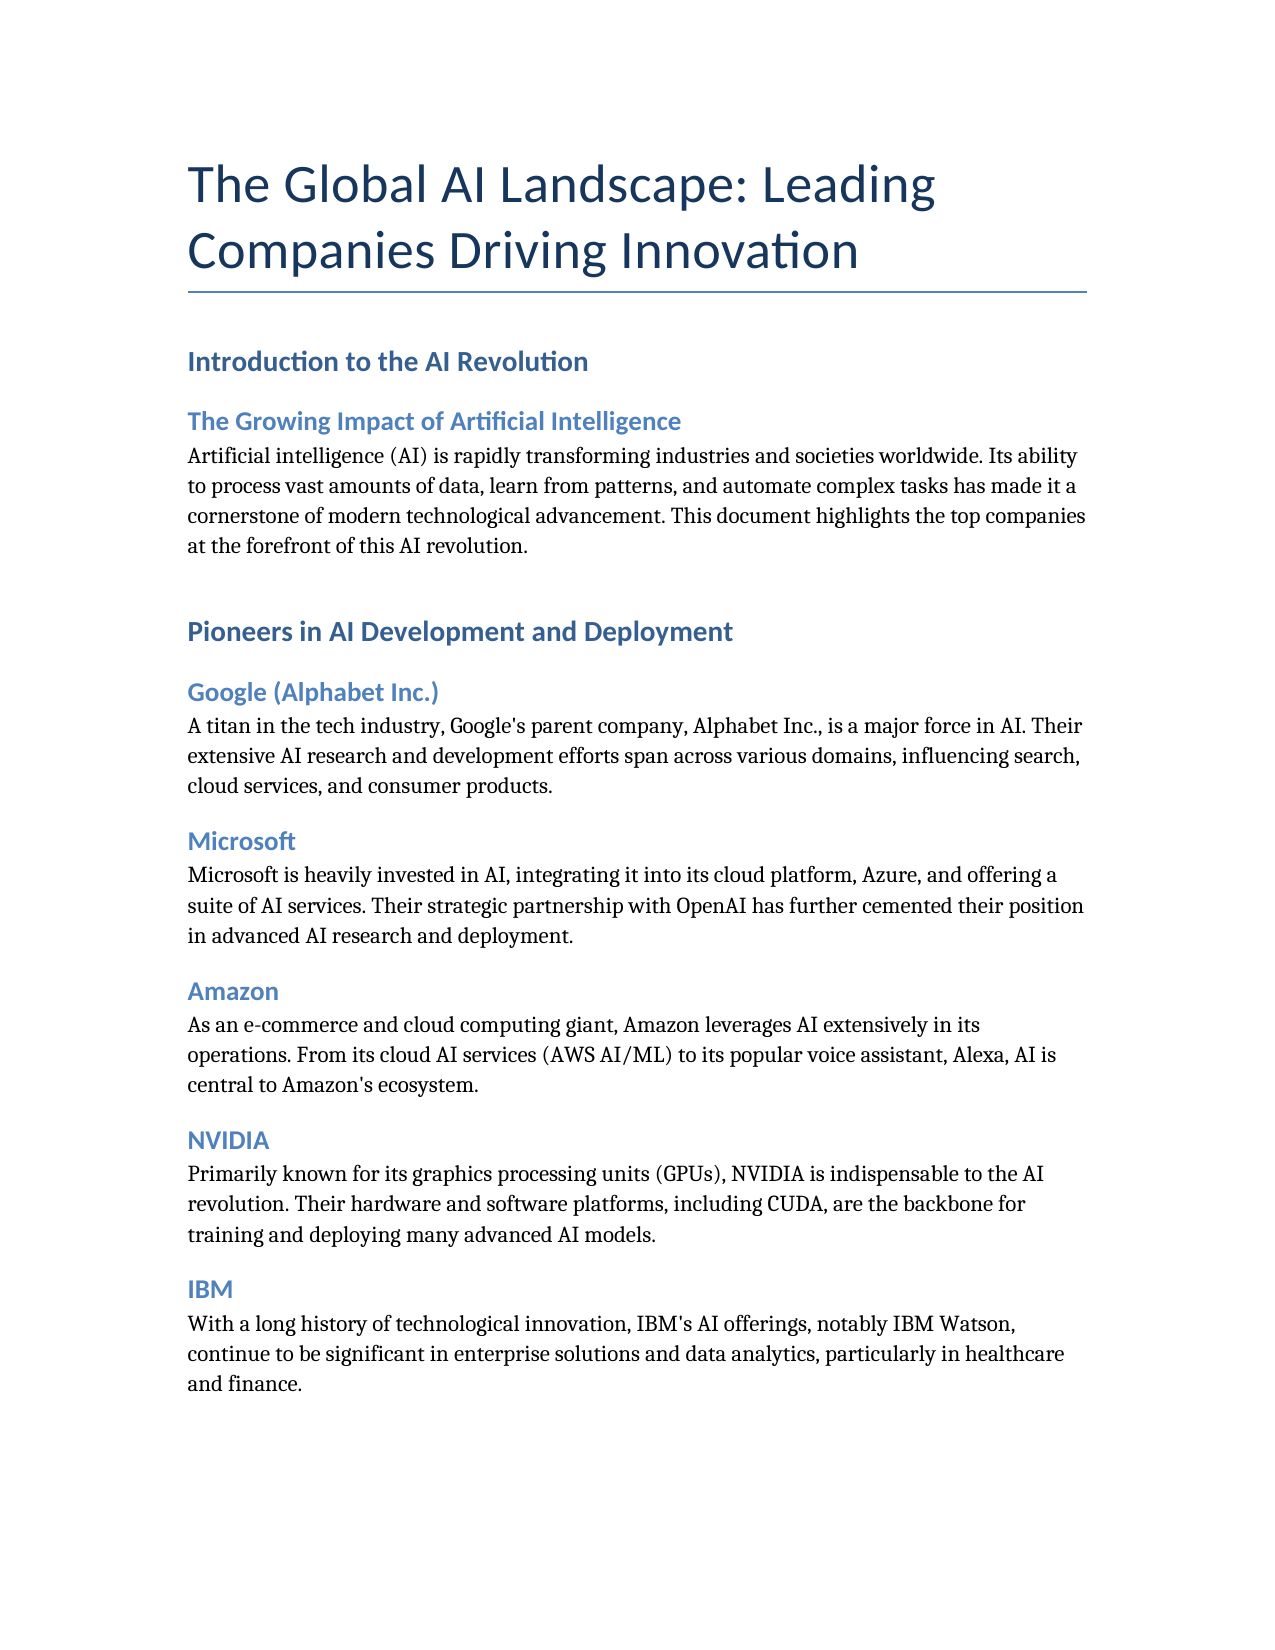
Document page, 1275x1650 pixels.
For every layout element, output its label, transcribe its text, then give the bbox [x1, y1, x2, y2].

subtitle Pioneers in AI Development and Deployment [187, 613, 1087, 649]
subtitle Google (Alphabet Inc.) [187, 675, 1087, 708]
text A titan in the tech industry, Google's parent company, Alphabet Inc., is a major force in AI. Their extensive AI research and development efforts span across various domains, influencing search, cloud services, and consumer products. [187, 713, 1087, 800]
subtitle IBM [187, 1272, 1087, 1306]
subtitle Amazon [187, 974, 1087, 1007]
text Primarily known for its graphics processing units (GPUs), NVIDIA is indispensable to the AI revolution. Their hardware and software platforms, including CUDA, are the backbone for training and deploying many advanced AI models. [187, 1161, 1087, 1248]
text Artificial intelligence (AI) is rapidly transforming industries and societies worldwide. Its ability to process vast amounts of data, learn from patterns, and automate complex tasks has made it a cornerstone of modern technological advancement. This document highlights the top companies at the forefront of this AI revolution. [187, 442, 1087, 559]
text As an e-commerce and cloud computing giant, Amazon leverages AI extensively in its operations. From its cloud AI services (AWS AI/ML) to its popular voice assistant, Alexa, AI is central to Amazon's ecosystem. [187, 1012, 1087, 1098]
subtitle Introduction to the AI Revolution [187, 343, 1087, 378]
text Microsoft is heavily invested in AI, integrating it into its cloud platform, Azure, and offering a suite of AI services. Their strategic partnership with OpenAI has further cemented their position in advanced AI research and deployment. [187, 862, 1087, 949]
title The Global AI Landscape: Leading Companies Driving Innovation [187, 150, 1087, 293]
subtitle NVIDIA [187, 1123, 1087, 1156]
subtitle The Growing Impact of Artificial Intelligence [187, 404, 1087, 437]
text With a long history of technological innovation, IBM's AI offerings, notably IBM Watson, continue to be significant in enterprise solutions and data analytics, particularly in healthcare and finance. [187, 1310, 1087, 1397]
subtitle Microsoft [187, 824, 1087, 857]
